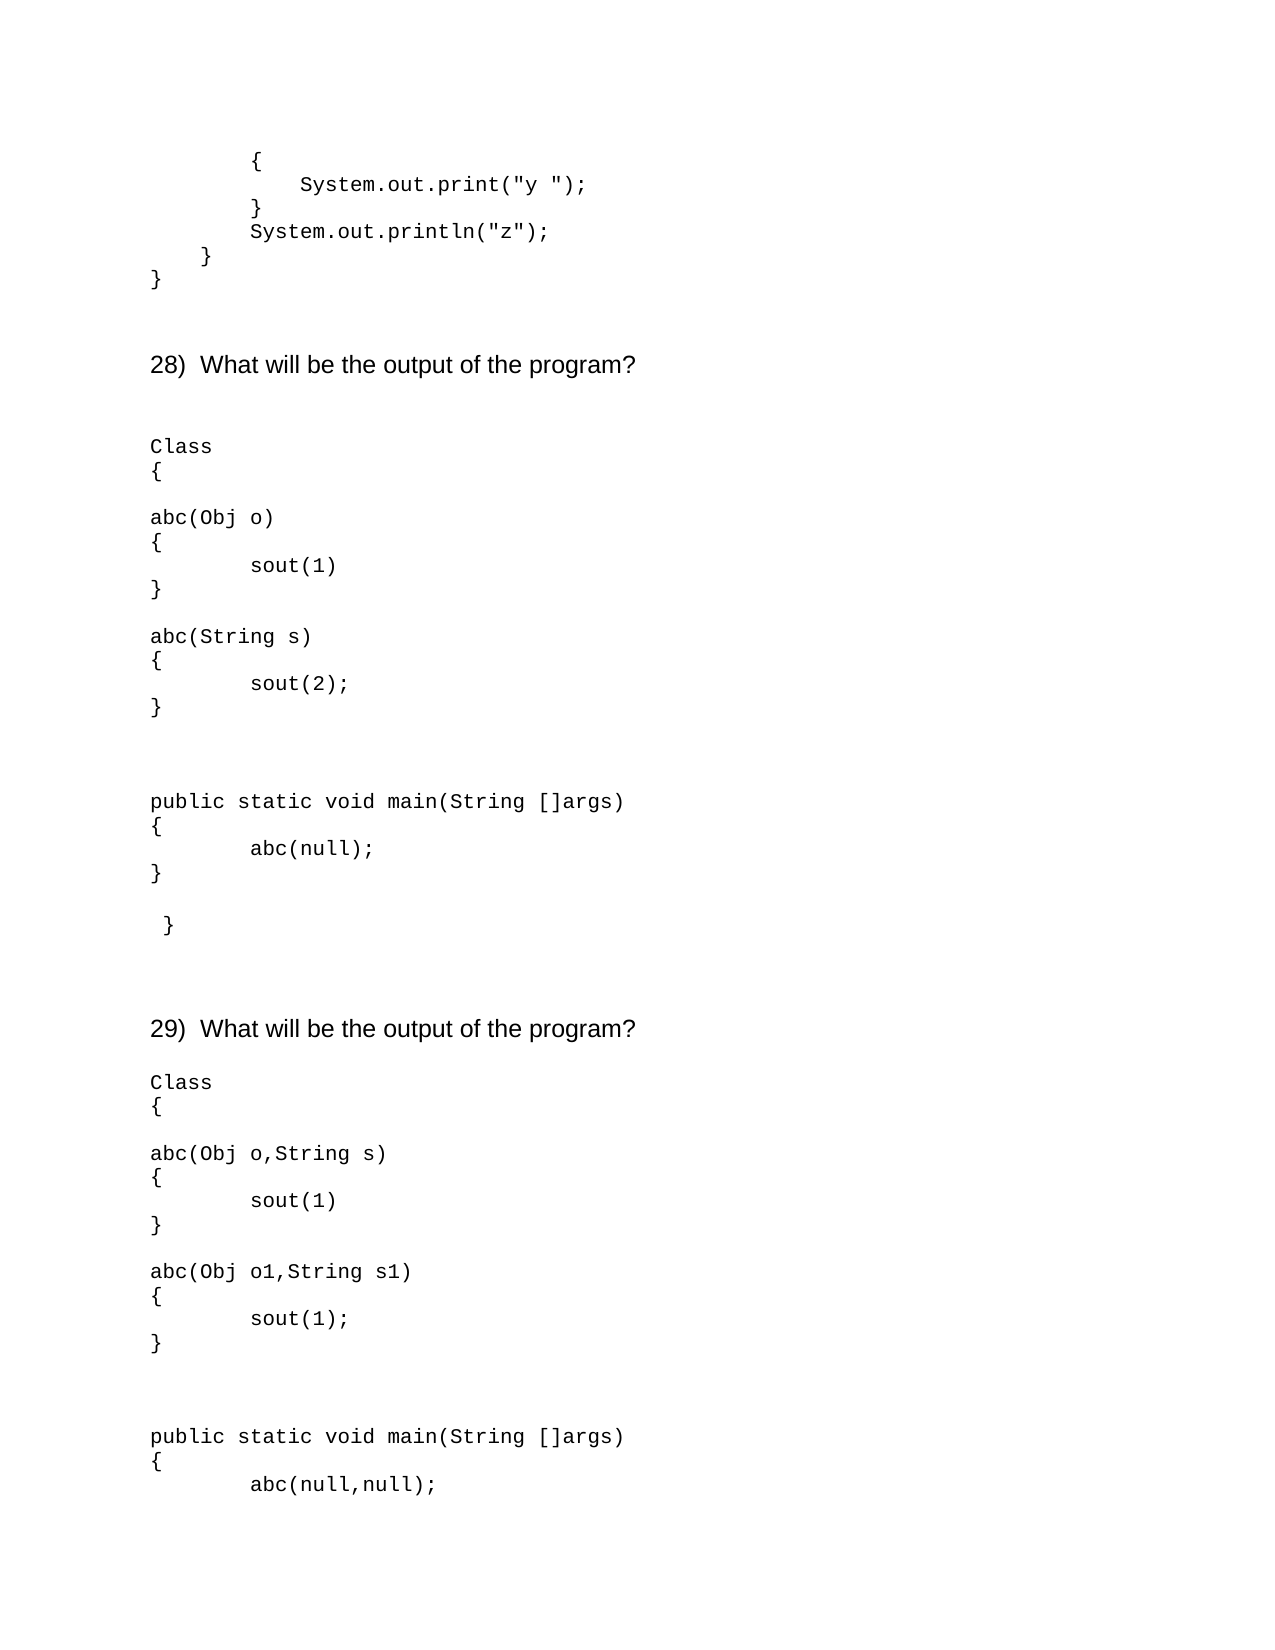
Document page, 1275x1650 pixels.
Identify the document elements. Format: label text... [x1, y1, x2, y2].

text System.out.println("z"); [150, 221, 1125, 244]
text { [150, 1450, 1125, 1474]
text { [150, 815, 1125, 838]
text { [150, 1284, 1125, 1308]
text 28) What will be the output of the program? [150, 350, 1125, 378]
text abc(Obj o) [150, 507, 1125, 531]
text 29) What will be the output of the program? [150, 1014, 1125, 1043]
text } [150, 914, 1125, 937]
text } [150, 1332, 1125, 1356]
text } [150, 197, 1125, 221]
text abc(null,null); [150, 1474, 1125, 1497]
text { [150, 531, 1125, 555]
text } [150, 268, 1125, 292]
text } [150, 697, 1125, 720]
text sout(1); [150, 1308, 1125, 1332]
text } [150, 244, 1125, 268]
text abc(String s) [150, 626, 1125, 649]
text abc(Obj o1,String s1) [150, 1261, 1125, 1284]
text abc(Obj o,String s) [150, 1143, 1125, 1166]
text sout(2); [150, 673, 1125, 697]
text { [150, 460, 1125, 484]
text { [150, 649, 1125, 673]
text Class [150, 436, 1125, 460]
text { [150, 1166, 1125, 1190]
text sout(1) [150, 555, 1125, 578]
text Class [150, 1072, 1125, 1095]
text public static void main(String []args) [150, 791, 1125, 815]
text { [150, 1095, 1125, 1119]
text abc(null); [150, 838, 1125, 862]
text } [150, 862, 1125, 886]
text } [150, 1214, 1125, 1237]
text System.out.print("y "); [150, 174, 1125, 197]
text public static void main(String []args) [150, 1426, 1125, 1450]
text { [150, 150, 1125, 174]
text } [150, 578, 1125, 602]
text sout(1) [150, 1190, 1125, 1214]
